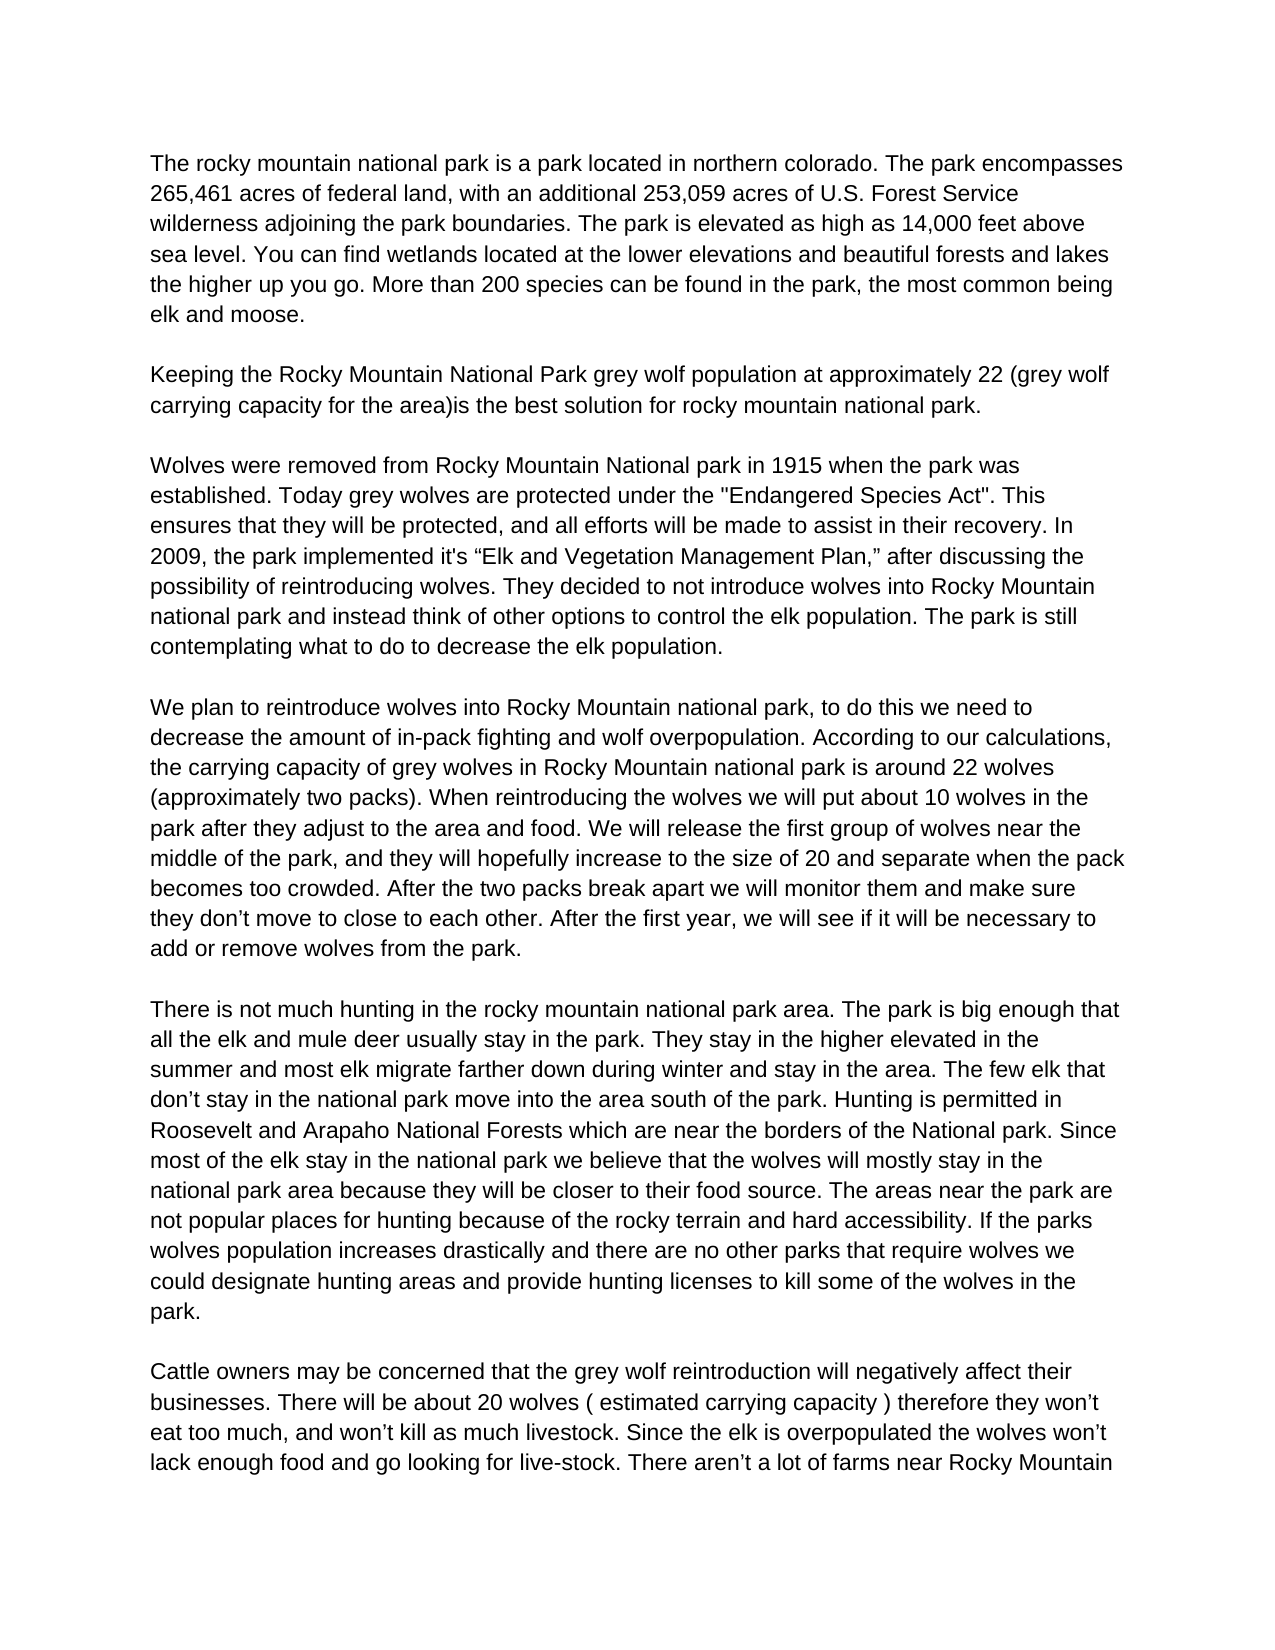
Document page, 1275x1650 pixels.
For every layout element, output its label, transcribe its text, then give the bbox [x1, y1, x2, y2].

text Wolves were removed from Rocky Mountain National park in 1915 when the park was established. Today grey wolves are protected under the "Endangered Species Act". This ensures that they will be protected, and all efforts will be made to assist in their recovery. In 2009, the park implemented it's “Elk and Vegetation Management Plan,” after discussing the possibility of reintroducing wolves. They decided to not introduce wolves into Rocky Mountain national park and instead think of other options to control the elk population. The park is still contemplating what to do to decrease the elk population. [150, 452, 1125, 660]
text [150, 1358, 1125, 1475]
text We plan to reintroduce wolves into Rocky Mountain national park, to do this we need to decrease the amount of in-pack fighting and wolf overpopulation. According to our calculations, the carrying capacity of grey wolves in Rocky Mountain national park is around 22 wolves (approximately two packs). When reintroducing the wolves we will put about 10 wolves in the park after they adjust to the area and food. We will release the first group of wolves near the middle of the park, and they will hopefully increase to the size of 20 and separate when the pack becomes too crowded. After the two packs break apart we will monitor them and make sure they don’t move to close to each other. After the first year, we will see if it will be necessary to add or remove wolves from the park. [150, 694, 1125, 962]
text Keeping the Rocky Mountain National Park grey wolf population at approximately 22 (grey wolf carrying capacity for the area)is the best solution for rocky mountain national park. [150, 361, 1125, 418]
text The rocky mountain national park is a park located in northern colorado. The park encompasses 265,461 acres of federal land, with an additional 253,059 acres of U.S. Forest Service wilderness adjoining the park boundaries. The park is elevated as high as 14,000 feet above sea level. You can find wetlands located at the lower elevations and beautiful forests and lakes the higher up you go. More than 200 species can be found in the park, the most common being elk and moose. [150, 150, 1125, 327]
text There is not much hunting in the rocky mountain national park area. The park is big enough that all the elk and mule deer usually stay in the park. They stay in the higher elevated in the summer and most elk migrate farther down during winter and stay in the area. The few elk that don’t stay in the national park move into the area south of the park. Hunting is permitted in Roosevelt and Arapaho National Forests which are near the borders of the National park. Since most of the elk stay in the national park we believe that the wolves will mostly stay in the national park area because they will be closer to their food source. The areas near the park are not popular places for hunting because of the rocky terrain and hard accessibility. If the parks wolves population increases drastically and there are no other parks that require wolves we could designate hunting areas and provide hunting licenses to kill some of the wolves in the park. [150, 996, 1125, 1324]
